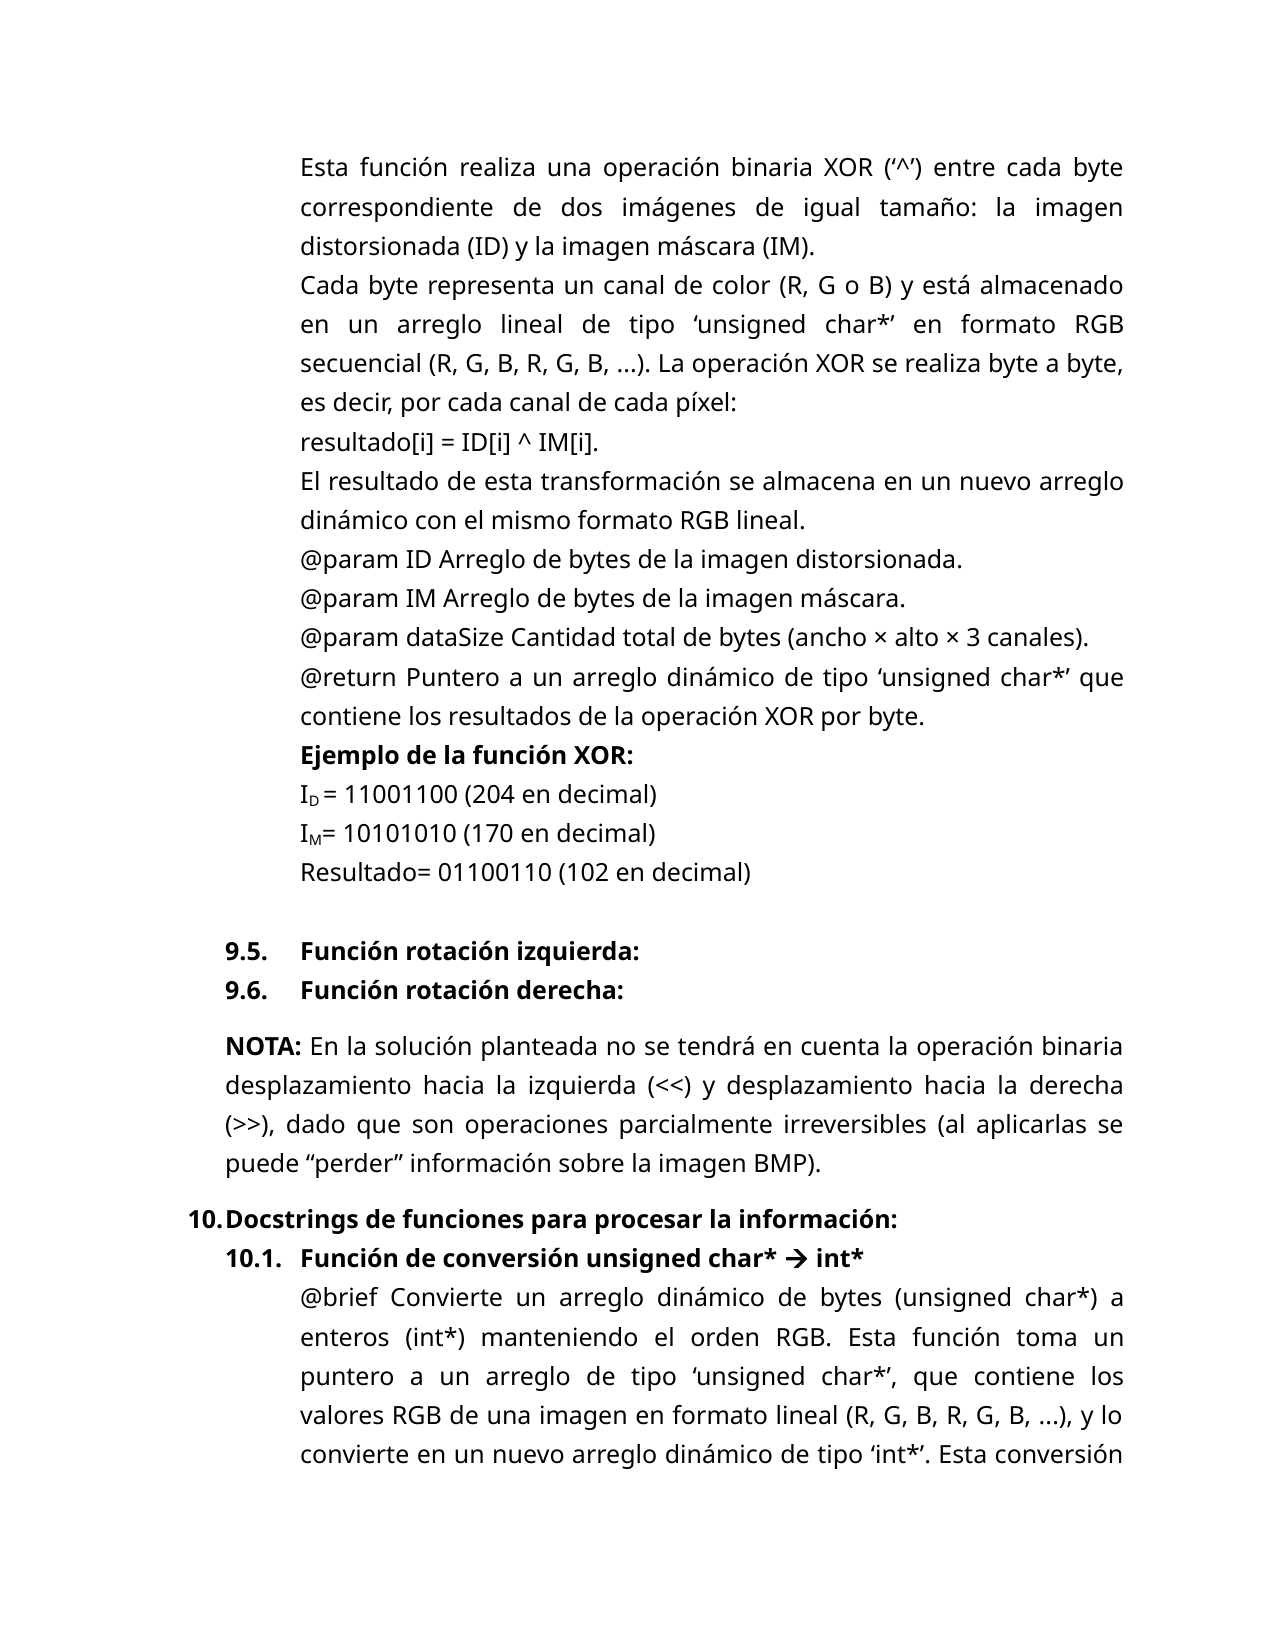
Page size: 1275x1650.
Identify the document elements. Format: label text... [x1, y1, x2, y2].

list Esta función realiza una operación binaria XOR (‘^’) entre cada byte correspondiente de dos imágenes de igual tamaño: la imagen distorsionada (ID) y la imagen máscara (IM). [300, 150, 1125, 262]
list IM= 10101010 (170 en decimal) [300, 816, 1125, 850]
text NOTA: En la solución planteada no se tendrá en cuenta la operación binaria desplazamiento hacia la izquierda (<<) y desplazamiento hacia la derecha (>>), dado que son operaciones parcialmente irreversibles (al aplicarlas se puede “perder” información sobre la imagen BMP). [225, 1028, 1125, 1180]
list Función rotación izquierda: [225, 933, 1125, 967]
list Función rotación derecha: [225, 972, 1125, 1007]
list Cada byte representa un canal de color (R, G o B) y está almacenado en un arreglo lineal de tipo ‘unsigned char*’ en formato RGB secuencial (R, G, B, R, G, B, ...). La operación XOR se realiza byte a byte, es decir, por cada canal de cada píxel: [300, 267, 1125, 419]
list Función de conversión unsigned char* int* [225, 1241, 1125, 1275]
list El resultado de esta transformación se almacena en un nuevo arreglo dinámico con el mismo formato RGB lineal. [300, 463, 1125, 537]
list Docstrings de funciones para procesar la información: [187, 1202, 1125, 1236]
list ID = 11001100 (204 en decimal) [300, 777, 1125, 811]
list Ejemplo de la función XOR: [300, 737, 1125, 772]
list @param IM Arreglo de bytes de la imagen máscara. [300, 581, 1125, 615]
list @param ID Arreglo de bytes de la imagen distorsionada. [300, 542, 1125, 576]
list resultado[i] = ID[i] ^ IM[i]. [300, 424, 1125, 458]
list @return Puntero a un arreglo dinámico de tipo ‘unsigned char*’ que contiene los resultados de la operación XOR por byte. [300, 659, 1125, 732]
list Resultado= 01100110 (102 en decimal) [300, 855, 1125, 889]
list @param dataSize Cantidad total de bytes (ancho × alto × 3 canales). [300, 620, 1125, 654]
